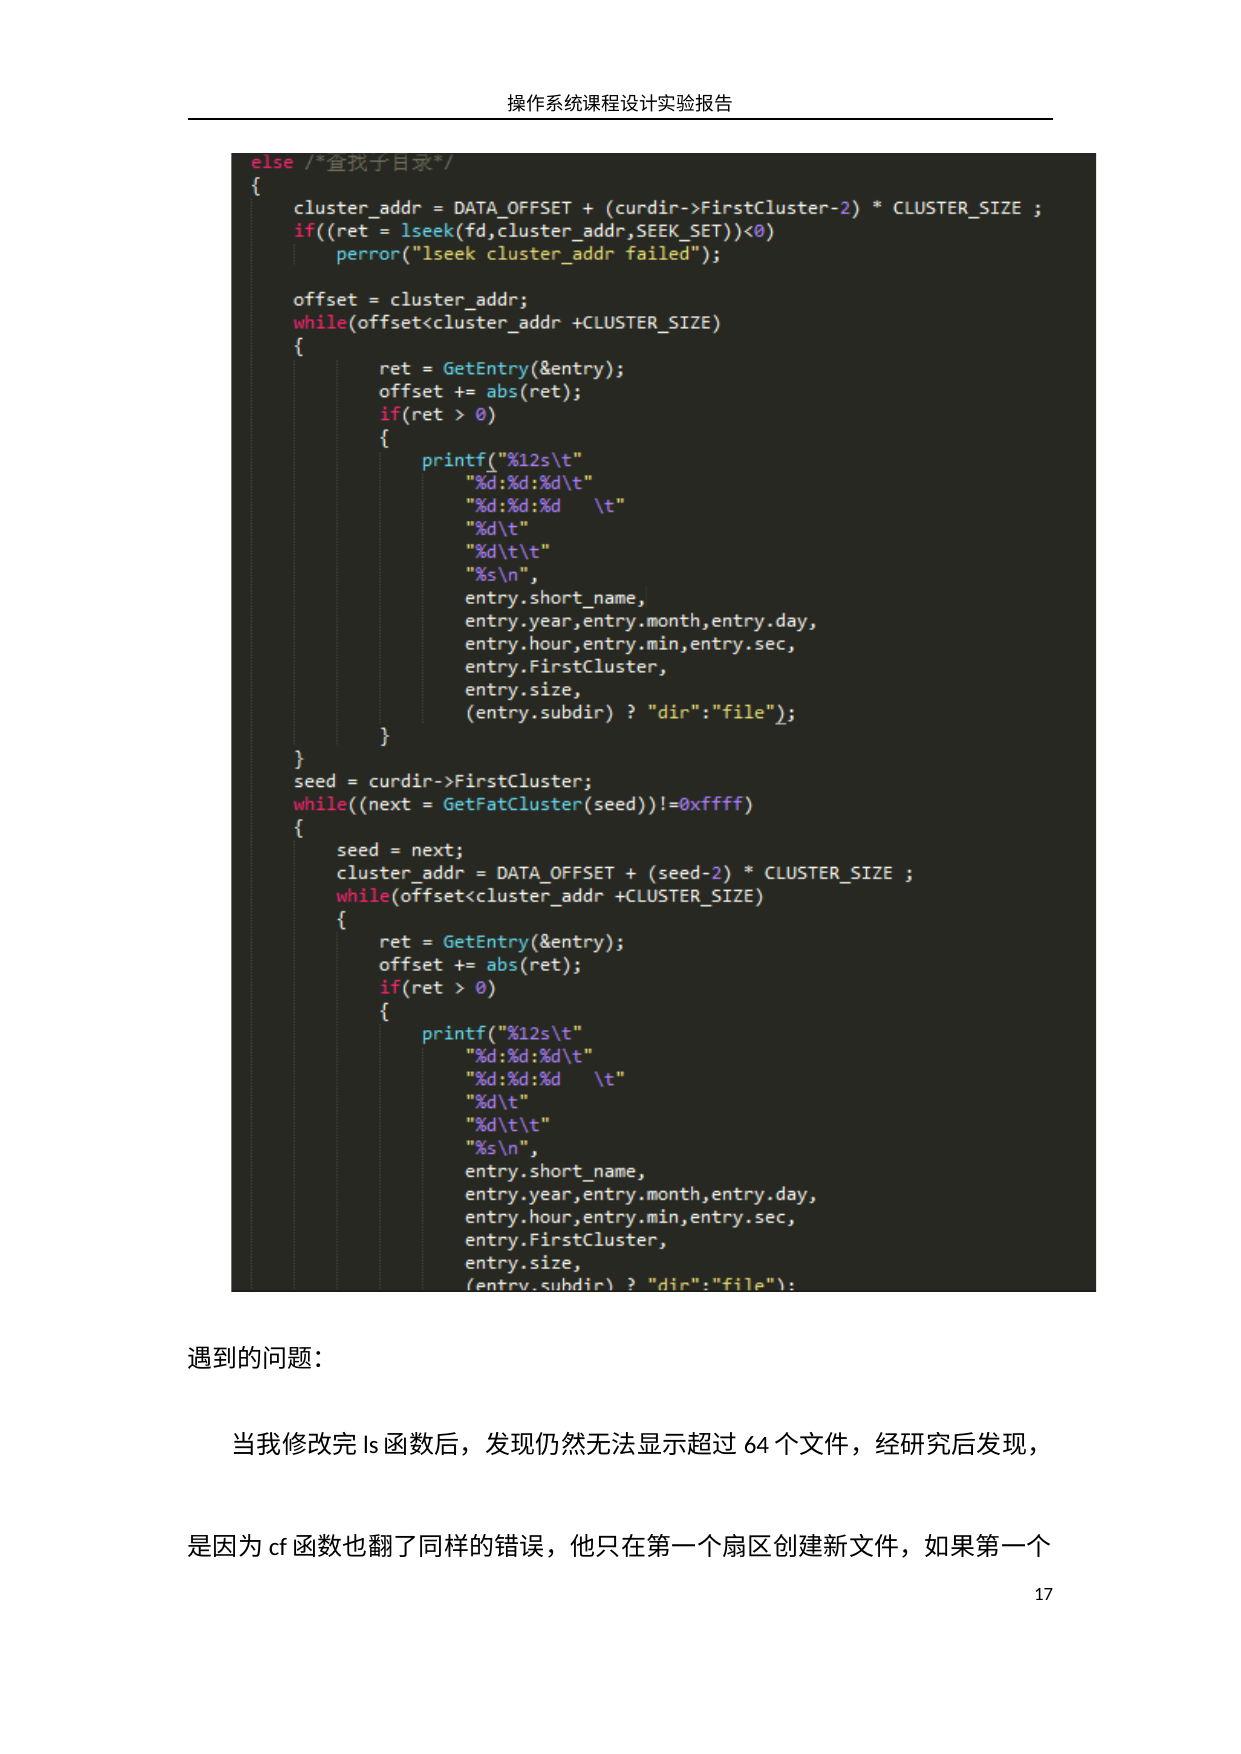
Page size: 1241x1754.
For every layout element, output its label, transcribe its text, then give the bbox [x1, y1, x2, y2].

text 遇到的问题： [187, 1323, 1053, 1391]
picture [231, 153, 1097, 1292]
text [187, 1409, 1053, 1579]
